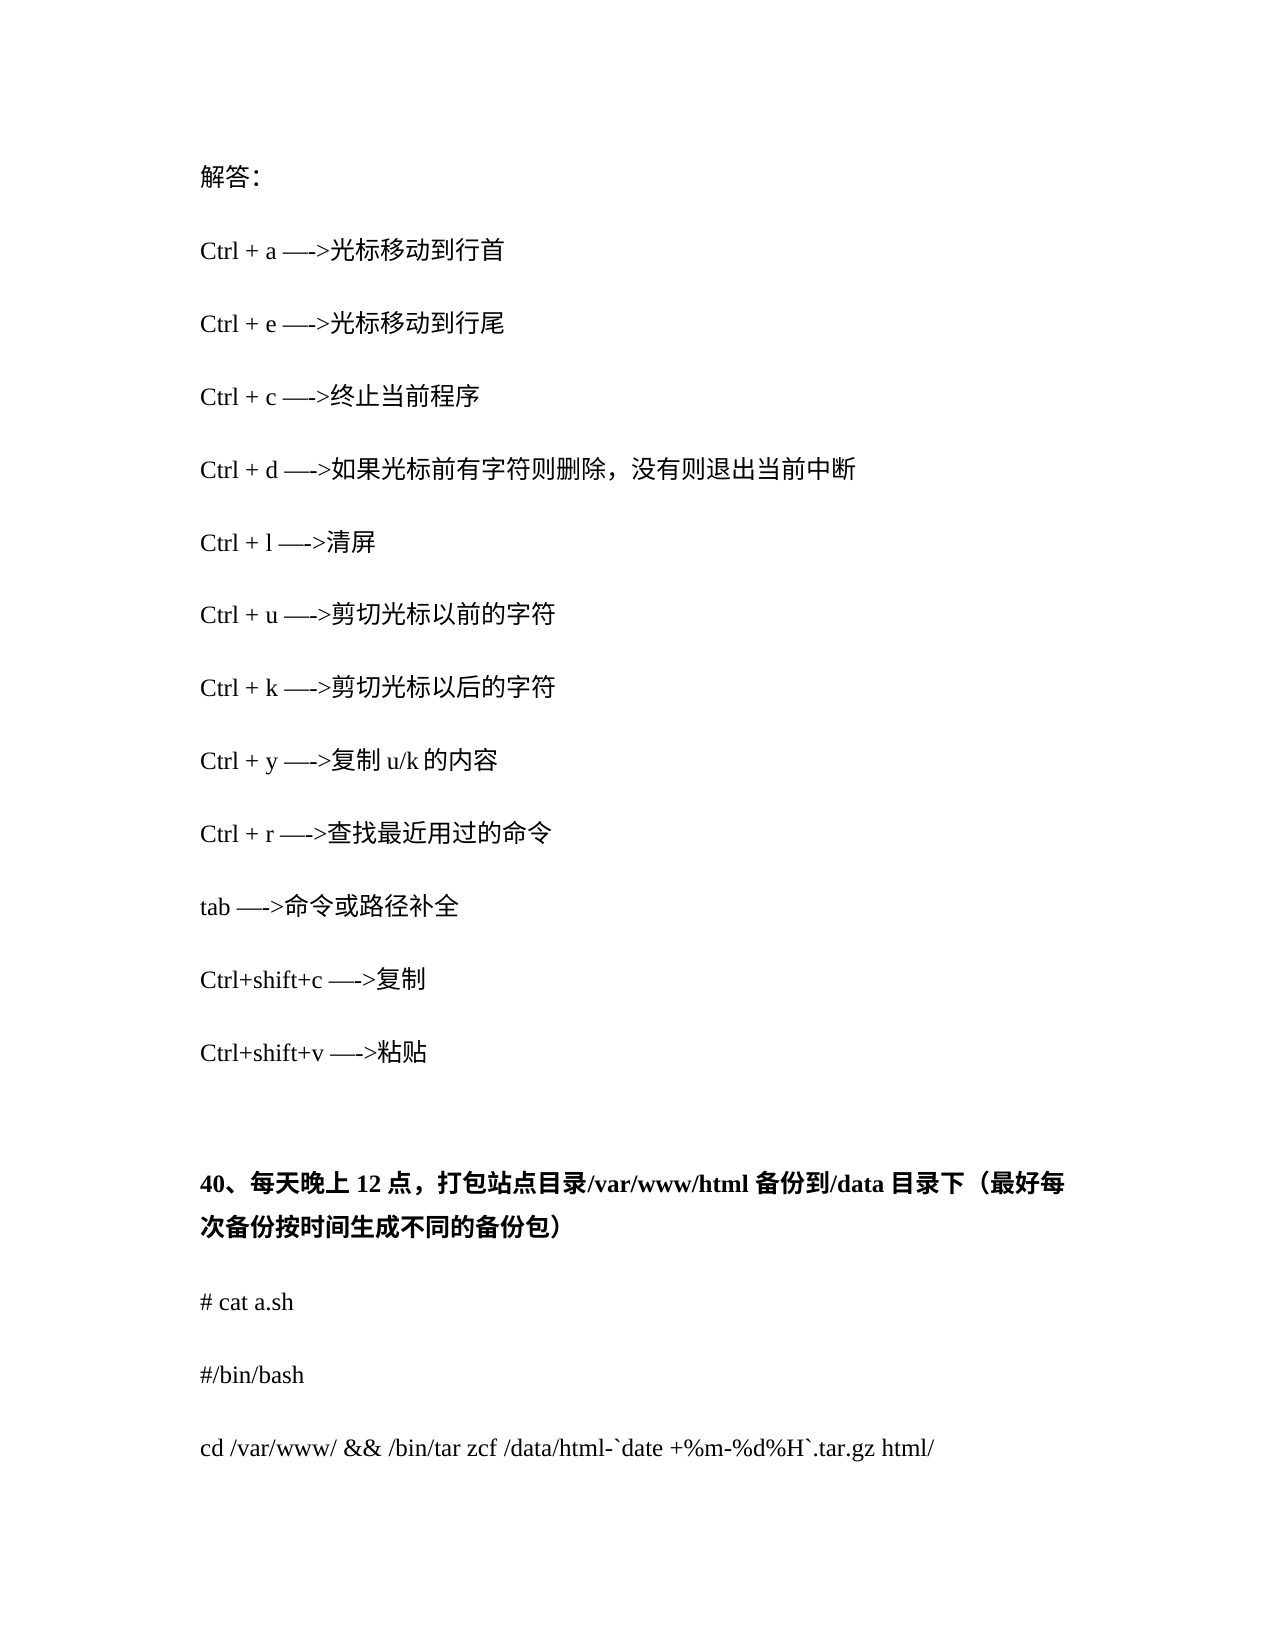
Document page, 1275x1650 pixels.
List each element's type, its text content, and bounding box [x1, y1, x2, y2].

text cd /var/www/ && /bin/tar zcf /data/html-`date +%m-%d%H`.tar.gz html/ [200, 1418, 1075, 1462]
text Ctrl + k —->剪切光标以后的字符 [200, 660, 1075, 704]
text #/bin/bash [200, 1345, 1075, 1389]
text Ctrl + l —->清屏 [200, 514, 1075, 558]
text tab —->命令或路径补全 [200, 879, 1075, 923]
text Ctrl + u —->剪切光标以前的字符 [200, 587, 1075, 631]
text Ctrl + d —->如果光标前有字符则删除，没有则退出当前中断 [200, 442, 1075, 485]
text Ctrl + c —->终止当前程序 [200, 369, 1075, 412]
text Ctrl + y —->复制u/k的内容 [200, 733, 1075, 777]
text Ctrl + a —->光标移动到行首 [200, 223, 1075, 267]
text 解答： [200, 150, 1075, 194]
text Ctrl+shift+v —->粘贴 [200, 1025, 1075, 1069]
text # cat a.sh [200, 1272, 1075, 1316]
text Ctrl + r —->查找最近用过的命令 [200, 806, 1075, 850]
text 40、每天晚上 12 点，打包站点目录/var/www/html 备份到/data 目录下（最好每次备份按时间生成不同的备份包） [200, 1156, 1075, 1243]
text Ctrl + e —->光标移动到行尾 [200, 296, 1075, 339]
text Ctrl+shift+c —->复制 [200, 952, 1075, 996]
